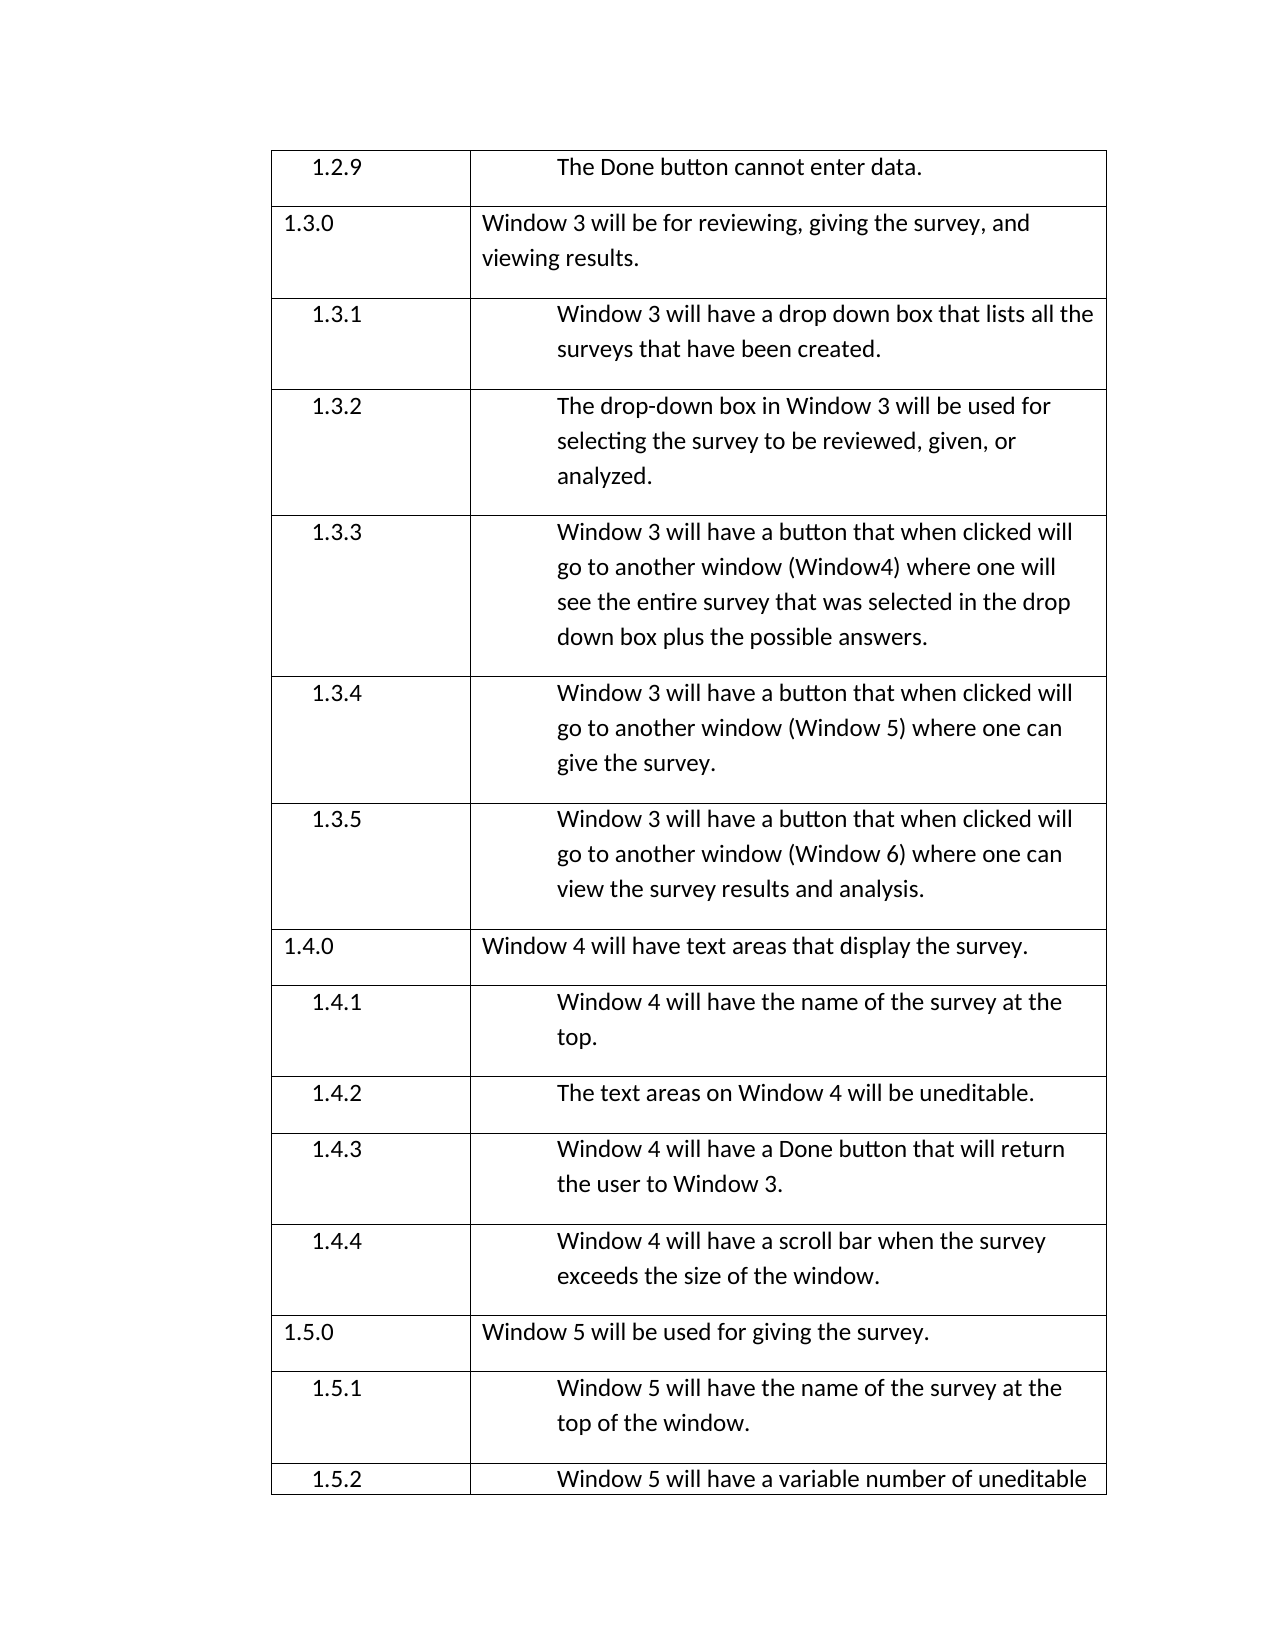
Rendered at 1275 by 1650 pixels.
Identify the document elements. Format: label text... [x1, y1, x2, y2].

table_cell Window 5 will be used for giving the survey. [471, 1316, 1106, 1371]
table_cell Window 4 will have text areas that display the survey. [471, 930, 1106, 985]
table_cell 1.4.3 [272, 1134, 470, 1224]
table_cell 1.4.1 [272, 986, 470, 1076]
table_cell Window 4 will have a scroll bar when the survey exceeds the size of the window. [471, 1225, 1106, 1315]
table_cell 1.2.9 [272, 151, 470, 206]
table_cell Window 3 will have a button that when clicked will go to another window (Window4) where one will see the entire survey that was selected in the drop down box plus the possible answers. [471, 516, 1106, 676]
table_cell 1.4.0 [272, 930, 470, 985]
table_cell 1.3.3 [272, 516, 470, 676]
table_cell Window 3 will have a drop down box that lists all the surveys that have been created. [471, 299, 1106, 389]
table_cell 1.5.1 [272, 1372, 470, 1462]
table_cell Window 5 will have the name of the survey at the top of the window. [471, 1372, 1106, 1462]
table_cell 1.3.1 [272, 299, 470, 389]
table_cell Window 4 will have a Done button that will return the user to Window 3. [471, 1134, 1106, 1224]
table_cell Window 3 will have a button that when clicked will go to another window (Window 5) where one can give the survey. [471, 677, 1106, 802]
table_cell Window 4 will have the name of the survey at the top. [471, 986, 1106, 1076]
table_cell 1.3.2 [272, 390, 470, 515]
table_cell The text areas on Window 4 will be uneditable. [471, 1077, 1106, 1132]
table_cell Window 5 will have a variable number of uneditable text areas that each display a question from the survey and the possible survey answers. [471, 1464, 1106, 1494]
table_cell The drop-down box in Window 3 will be used for selecting the survey to be reviewed, given, or analyzed. [471, 390, 1106, 515]
table_cell Window 3 will be for reviewing, giving the survey, and viewing results. [471, 207, 1106, 297]
table_cell Window 3 will have a button that when clicked will go to another window (Window 6) where one can view the survey results and analysis. [471, 804, 1106, 929]
table_cell The Done button cannot enter data. [471, 151, 1106, 206]
table_cell 1.3.5 [272, 804, 470, 929]
table_cell 1.4.2 [272, 1077, 470, 1132]
table_cell 1.5.0 [272, 1316, 470, 1371]
table_cell 1.3.4 [272, 677, 470, 802]
table_cell 1.5.2 [272, 1464, 470, 1494]
table_cell 1.4.4 [272, 1225, 470, 1315]
table_cell 1.3.0 [272, 207, 470, 297]
